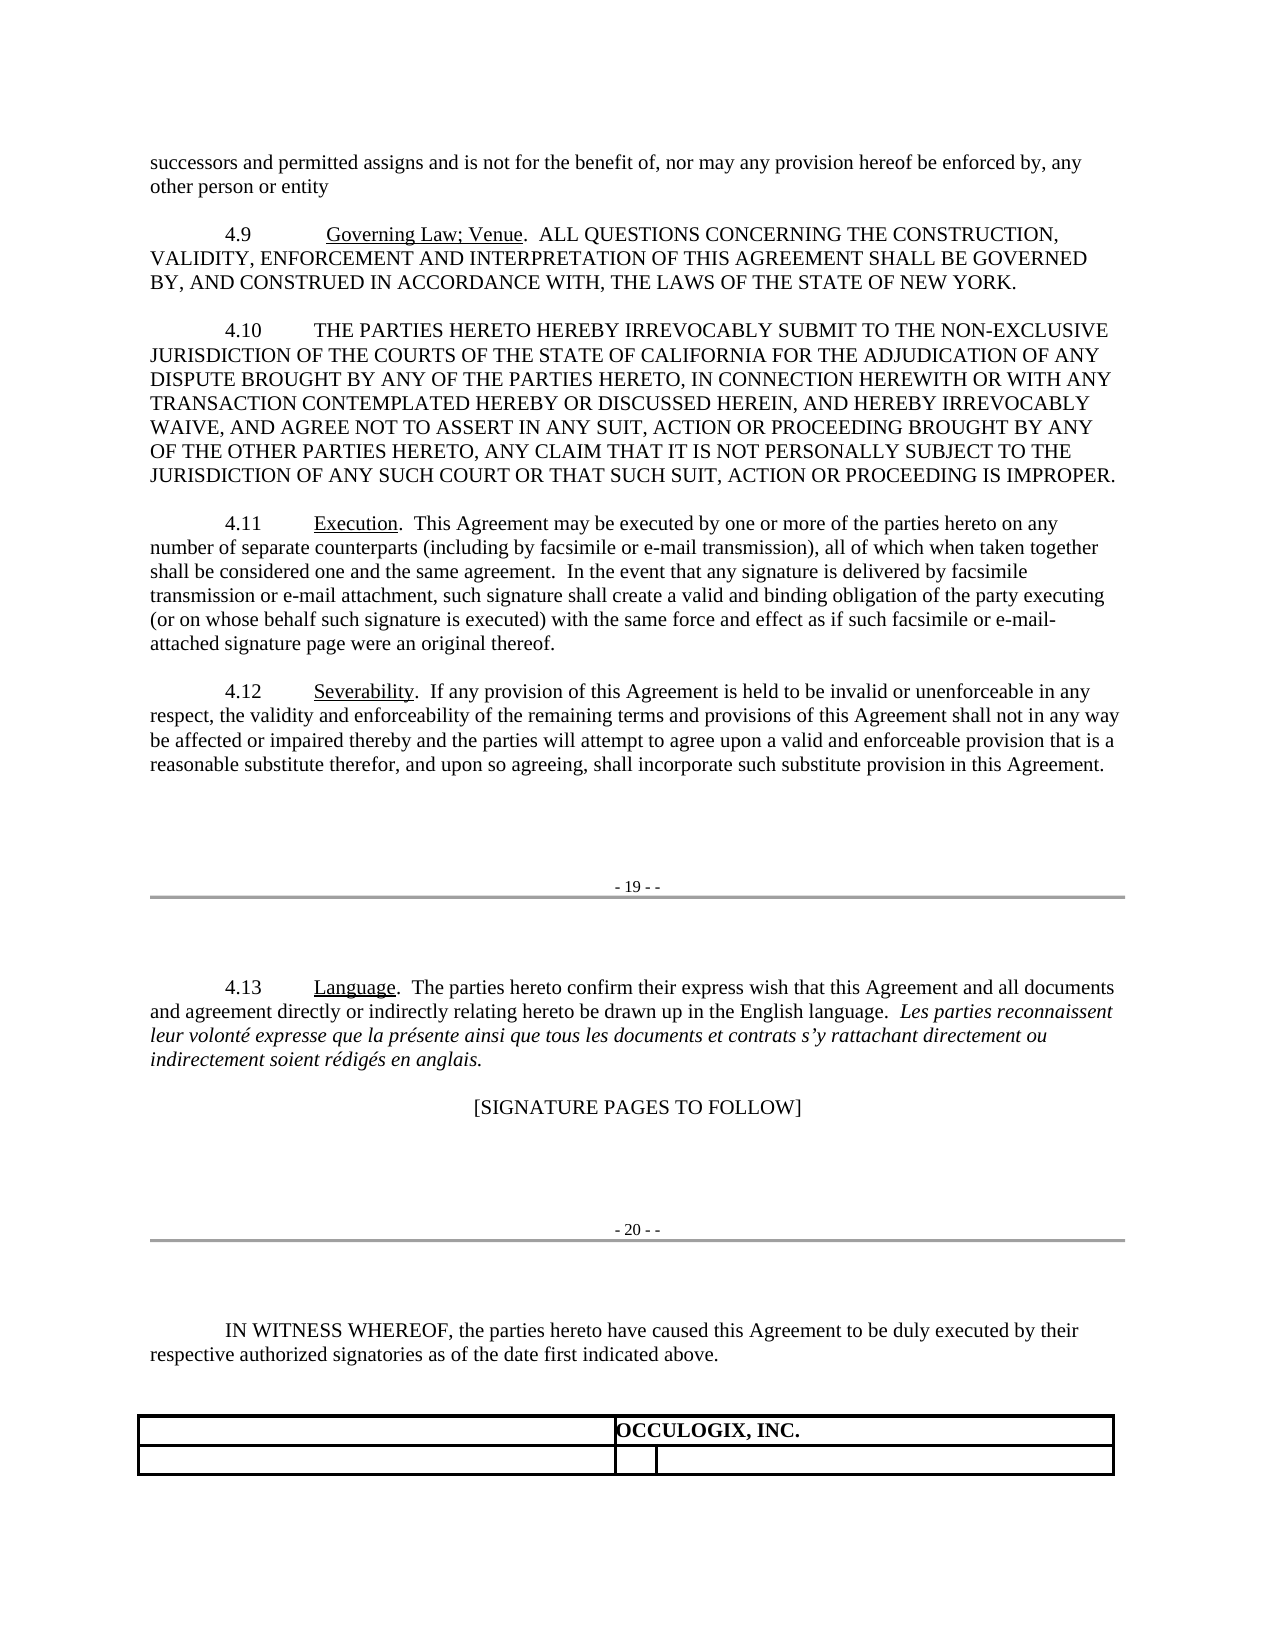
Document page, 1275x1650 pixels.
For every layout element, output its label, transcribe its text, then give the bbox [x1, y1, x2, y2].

text - 20 - - [150, 1220, 1125, 1239]
text 4.12 Severability. If any provision of this Agreement is held to be invalid or unenforceable in any respect, the validity and enforceability of the remaining terms and provisions of this Agreement shall not in any way be affected or impaired thereby and the parties will attempt to agree upon a valid and enforceable provision that is a reasonable substitute therefor, and upon so agreeing, shall incorporate such substitute provision in this Agreement. [150, 679, 1125, 776]
text 4.13 Language. The parties hereto confirm their express wish that this Agreement and all documents and agreement directly or indirectly relating hereto be drawn up in the English language. Les parties reconnaissent leur volonté expresse que la présente ainsi que tous les documents et contrats s’y rattachant directement ou indirectement soient rédigés en anglais. [150, 975, 1125, 1071]
table_cell [658, 1447, 1112, 1473]
text IN WITNESS WHEREOF, the parties hereto have caused this Agreement to be duly executed by their respective authorized signatories as of the date first indicated above. [150, 1318, 1125, 1366]
text 4.10 THE PARTIES HERETO HEREBY IRREVOCABLY SUBMIT TO THE NON-EXCLUSIVE JURISDICTION OF THE COURTS OF THE STATE OF CALIFORNIA FOR THE ADJUDICATION OF ANY DISPUTE BROUGHT BY ANY OF THE PARTIES HERETO, IN CONNECTION HEREWITH OR WITH ANY TRANSACTION CONTEMPLATED HEREBY OR DISCUSSED HEREIN, AND HEREBY IRREVOCABLY WAIVE, AND AGREE NOT TO ASSERT IN ANY SUIT, ACTION OR PROCEEDING BROUGHT BY ANY OF THE OTHER PARTIES HERETO, ANY CLAIM THAT IT IS NOT PERSONALLY SUBJECT TO THE JURISDICTION OF ANY SUCH COURT OR THAT SUCH SUIT, ACTION OR PROCEEDING IS IMPROPER. [150, 318, 1125, 487]
table_header [140, 1418, 614, 1444]
text 4.9 Governing Law; Venue. ALL QUESTIONS CONCERNING THE CONSTRUCTION, VALIDITY, ENFORCEMENT AND INTERPRETATION OF THIS AGREEMENT SHALL BE GOVERNED BY, AND CONSTRUED IN ACCORDANCE WITH, THE LAWS OF THE STATE OF NEW YORK. [150, 222, 1125, 294]
table_header OCCULOGIX, INC. [617, 1418, 1112, 1444]
text [SIGNATURE PAGES TO FOLLOW] [150, 1095, 1125, 1119]
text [150, 150, 1125, 198]
table_cell [140, 1447, 614, 1473]
text 4.11 Execution. This Agreement may be executed by one or more of the parties hereto on any number of separate counterparts (including by facsimile or e-mail transmission), all of which when taken together shall be considered one and the same agreement. In the event that any signature is delivered by facsimile transmission or e-mail attachment, such signature shall create a valid and binding obligation of the party executing (or on whose behalf such signature is executed) with the same force and effect as if such facsimile or e-mail-attached signature page were an original thereof. [150, 511, 1125, 655]
text - 19 - - [150, 876, 1125, 895]
table_cell [617, 1447, 655, 1473]
